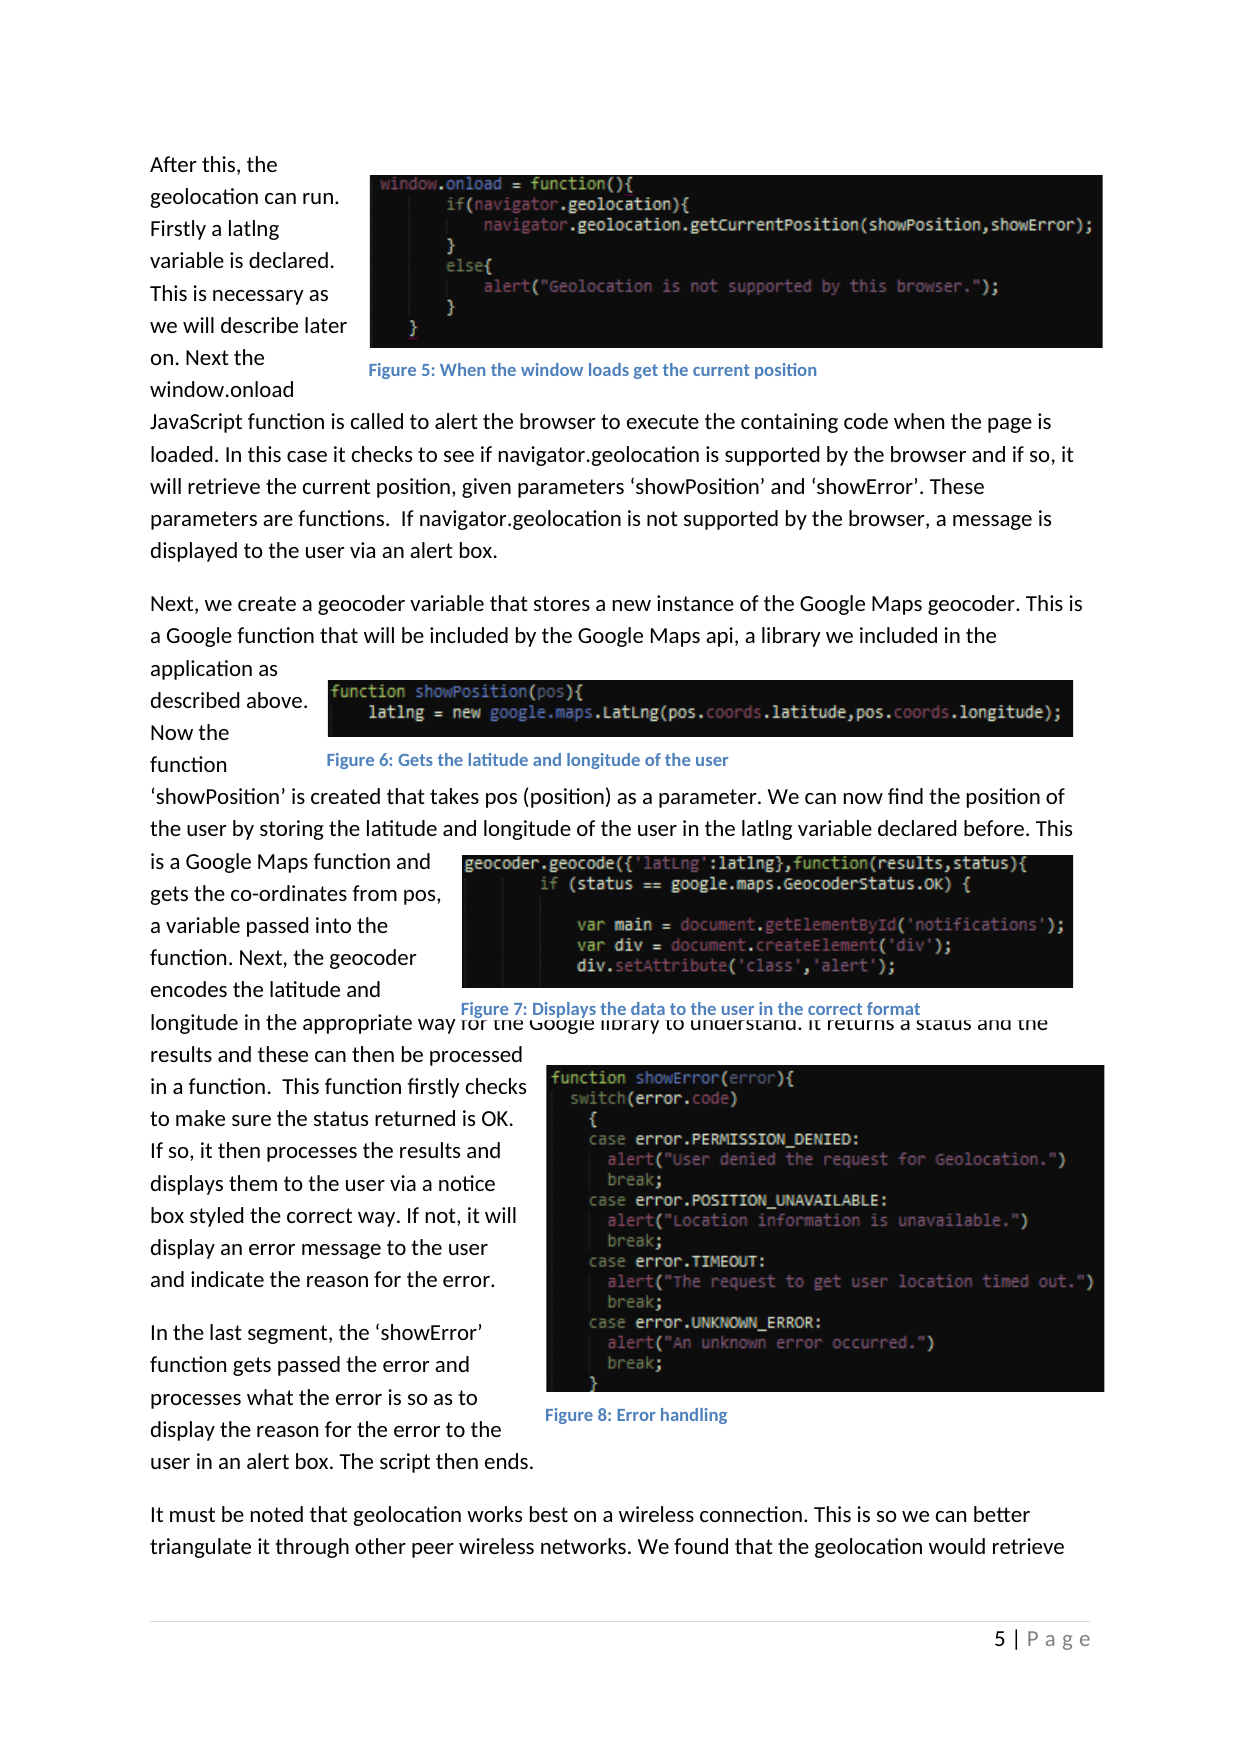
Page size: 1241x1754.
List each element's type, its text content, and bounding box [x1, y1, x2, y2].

text Next, we create a geocoder variable that stores a new instance of the Google Maps geocoder. This is a Google function that will be included by the Google Maps api, a library we included in the application as described above. Now the function ‘showPosition’ is created that takes pos (position) as a parameter. We can now find the position of the user by storing the latitude and longitude of the user in the latlng variable declared before. This is a Google Maps function and gets the co-ordinates from pos, a variable passed into the function. Next, the geocoder encodes the latitude and longitude in the appropriate way for the Google library to understand. It returns a status and the results and these can then be processed in a function. This function firstly checks to make sure the status returned is OK. If so, it then processes the results and displays them to the user via a notice box styled the correct way. If not, it will display an error message to the user and indicate the reason for the error. [150, 589, 1090, 1325]
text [150, 1500, 1090, 1560]
picture [545, 1065, 1105, 1389]
picture [460, 855, 1072, 987]
picture [326, 680, 1072, 736]
picture [368, 175, 1102, 346]
text In the last segment, the ‘showError’ function gets passed the error and processes what the error is so as to display the reason for the error to the user in an alert box. The script then ends. [150, 1350, 1090, 1475]
